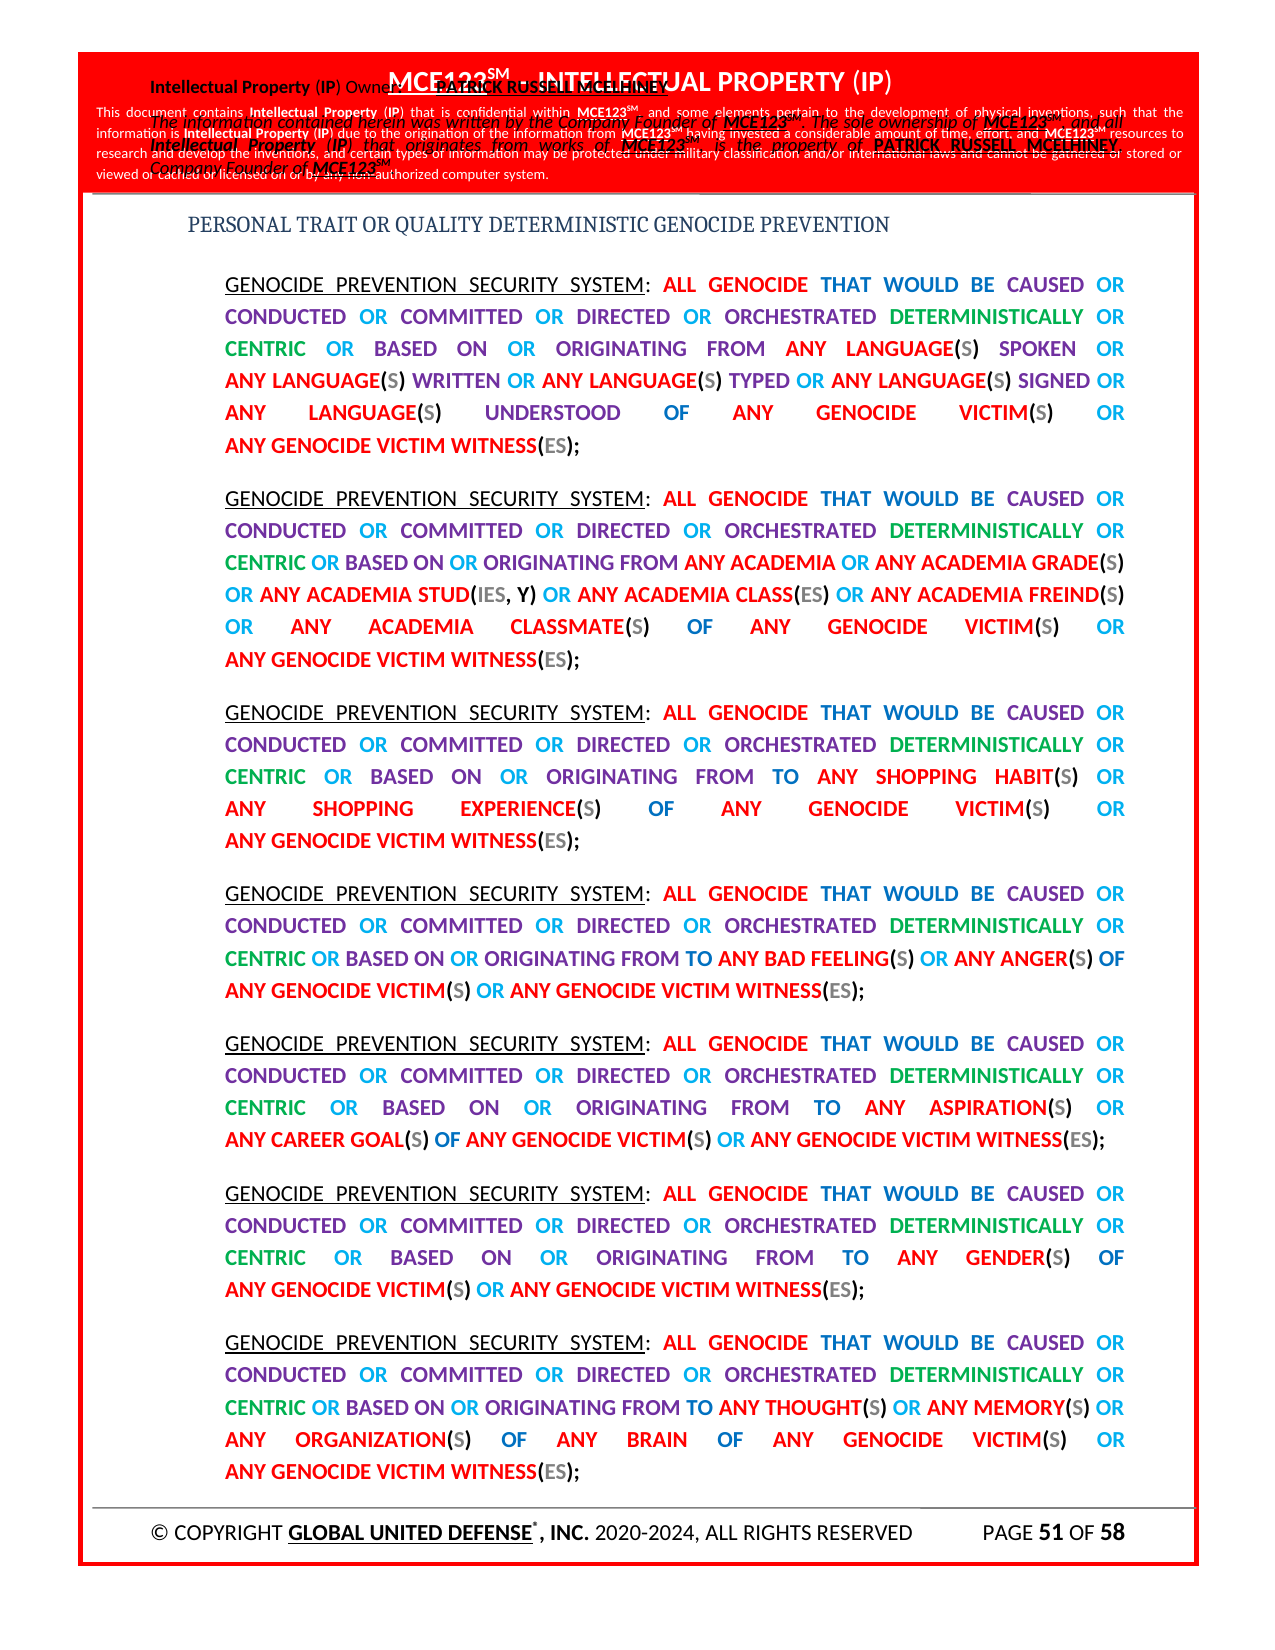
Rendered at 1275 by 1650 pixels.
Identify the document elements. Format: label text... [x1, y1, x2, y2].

text GENOCIDE PREVENTION SECURITY SYSTEM: ALL GENOCIDE THAT WOULD BE CAUSED OR CONDUCTED OR COMMITTED OR DIRECTED OR ORCHESTRATED DETERMINISTICALLY OR CENTRIC OR BASED ON OR ORIGINATING FROM ANY LANGUAGE(S) SPOKEN OR ANY LANGUAGE(S) WRITTEN OR ANY LANGUAGE(S) TYPED OR ANY LANGUAGE(S) SIGNED OR ANY LANGUAGE(S) UNDERSTOOD OF ANY GENOCIDE VICTIM(S) OR ANY GENOCIDE VICTIM WITNESS(ES); [225, 270, 1125, 459]
subtitle PERSONAL TRAIT OR QUALITY DETERMINISTIC GENOCIDE PREVENTION [187, 212, 1125, 238]
text GENOCIDE PREVENTION SECURITY SYSTEM: ALL GENOCIDE THAT WOULD BE CAUSED OR CONDUCTED OR COMMITTED OR DIRECTED OR ORCHESTRATED DETERMINISTICALLY OR CENTRIC OR BASED ON OR ORIGINATING FROM TO ANY SHOPPING HABIT(S) OR ANY SHOPPING EXPERIENCE(S) OF ANY GENOCIDE VICTIM(S) OR ANY GENOCIDE VICTIM WITNESS(ES); [225, 698, 1125, 854]
text GENOCIDE PREVENTION SECURITY SYSTEM: ALL GENOCIDE THAT WOULD BE CAUSED OR CONDUCTED OR COMMITTED OR DIRECTED OR ORCHESTRATED DETERMINISTICALLY OR CENTRIC OR BASED ON OR ORIGINATING FROM TO ANY THOUGHT(S) OR ANY MEMORY(S) OR ANY ORGANIZATION(S) OF ANY BRAIN OF ANY GENOCIDE VICTIM(S) OR ANY GENOCIDE VICTIM WITNESS(ES); [225, 1328, 1125, 1485]
text GENOCIDE PREVENTION SECURITY SYSTEM: ALL GENOCIDE THAT WOULD BE CAUSED OR CONDUCTED OR COMMITTED OR DIRECTED OR ORCHESTRATED DETERMINISTICALLY OR CENTRIC OR BASED ON OR ORIGINATING FROM TO ANY ASPIRATION(S) OR ANY CAREER GOAL(S) OF ANY GENOCIDE VICTIM(S) OR ANY GENOCIDE VICTIM WITNESS(ES); [225, 1029, 1125, 1154]
text GENOCIDE PREVENTION SECURITY SYSTEM: ALL GENOCIDE THAT WOULD BE CAUSED OR CONDUCTED OR COMMITTED OR DIRECTED OR ORCHESTRATED DETERMINISTICALLY OR CENTRIC OR BASED ON OR ORIGINATING FROM TO ANY GENDER(S) OF ANY GENOCIDE VICTIM(S) OR ANY GENOCIDE VICTIM WITNESS(ES); [225, 1179, 1125, 1303]
text GENOCIDE PREVENTION SECURITY SYSTEM: ALL GENOCIDE THAT WOULD BE CAUSED OR CONDUCTED OR COMMITTED OR DIRECTED OR ORCHESTRATED DETERMINISTICALLY OR CENTRIC OR BASED ON OR ORIGINATING FROM TO ANY BAD FEELING(S) OR ANY ANGER(S) OF ANY GENOCIDE VICTIM(S) OR ANY GENOCIDE VICTIM WITNESS(ES); [225, 879, 1125, 1004]
text GENOCIDE PREVENTION SECURITY SYSTEM: ALL GENOCIDE THAT WOULD BE CAUSED OR CONDUCTED OR COMMITTED OR DIRECTED OR ORCHESTRATED DETERMINISTICALLY OR CENTRIC OR BASED ON OR ORIGINATING FROM ANY ACADEMIA OR ANY ACADEMIA GRADE(S) OR ANY ACADEMIA STUD(IES, Y) OR ANY ACADEMIA CLASS(ES) OR ANY ACADEMIA FREIND(S) OR ANY ACADEMIA CLASSMATE(S) OF ANY GENOCIDE VICTIM(S) OR ANY GENOCIDE VICTIM WITNESS(ES); [225, 484, 1125, 673]
